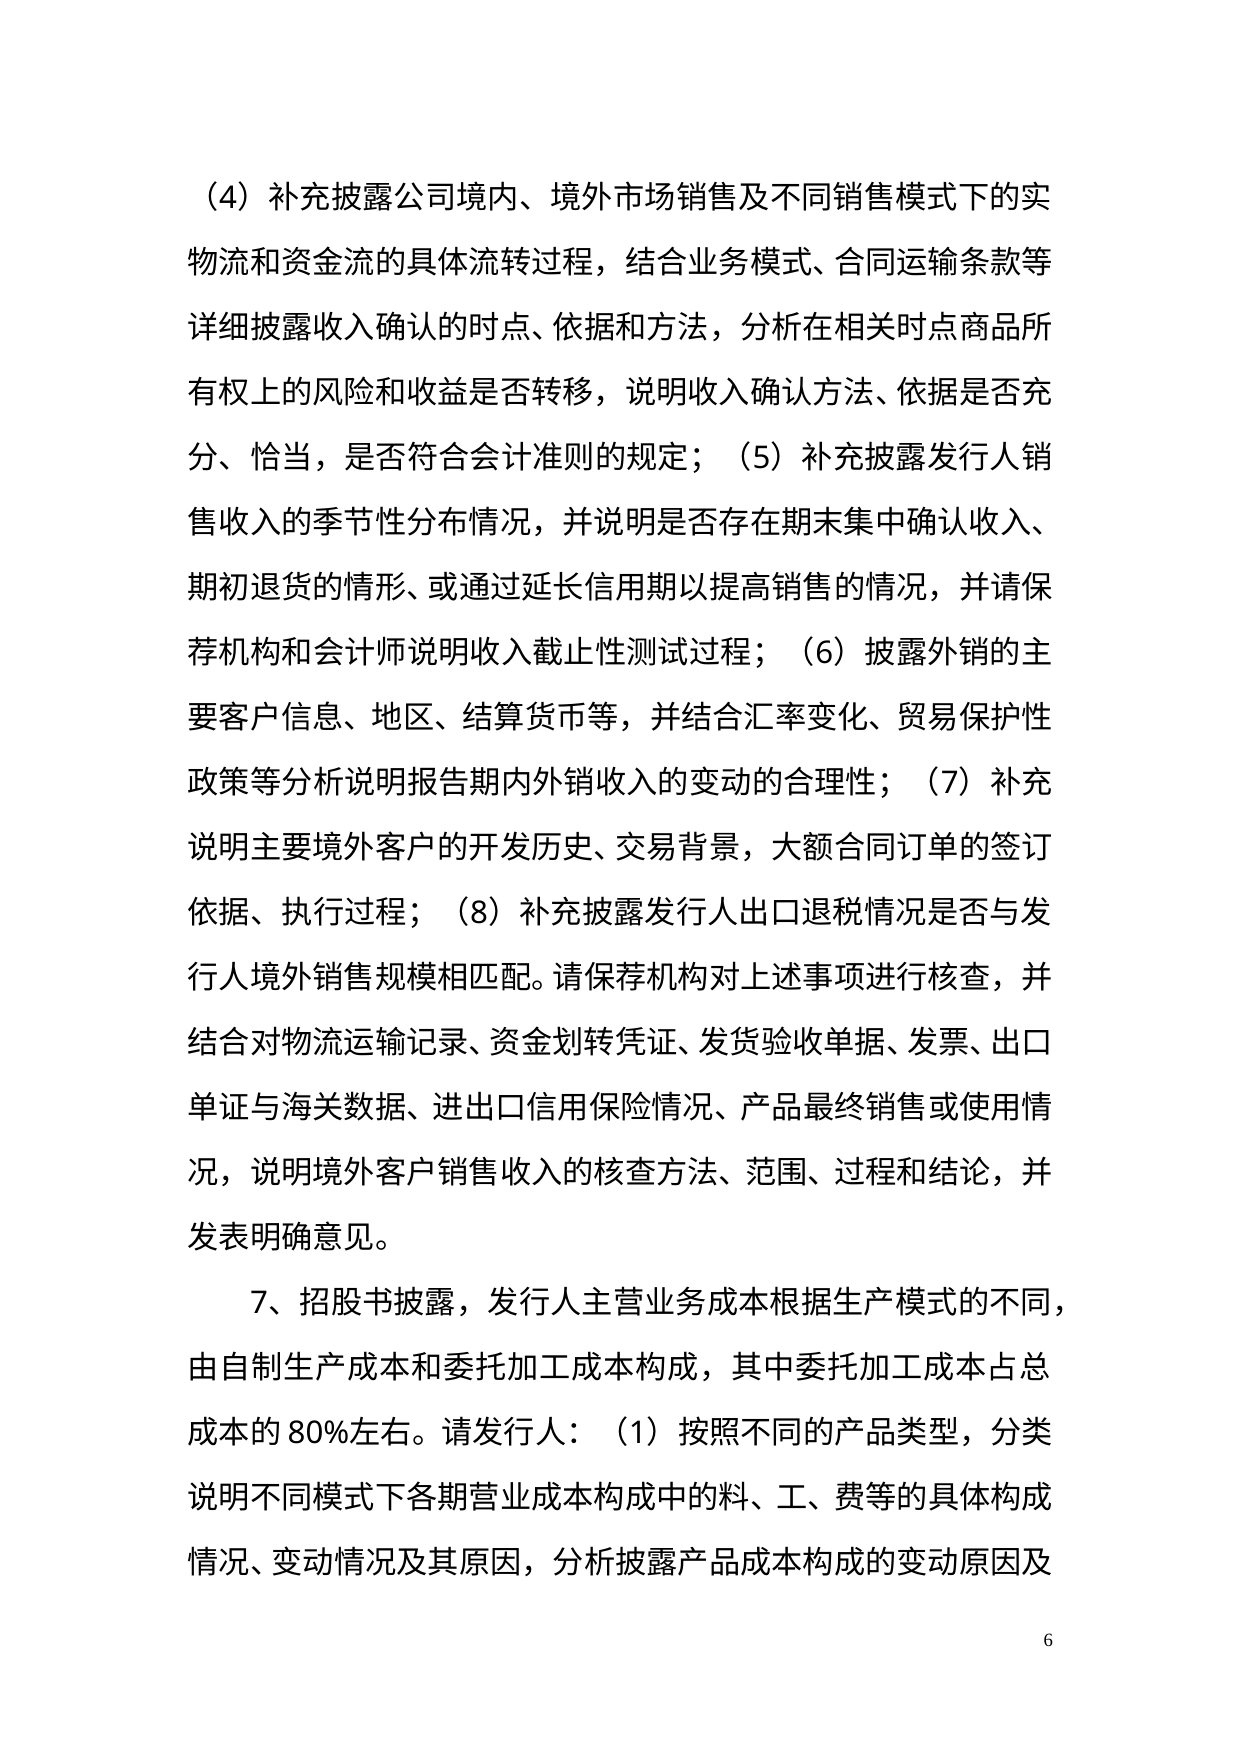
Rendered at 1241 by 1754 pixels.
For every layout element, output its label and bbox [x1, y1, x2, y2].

text [187, 162, 1053, 1397]
text [187, 1397, 1053, 1592]
